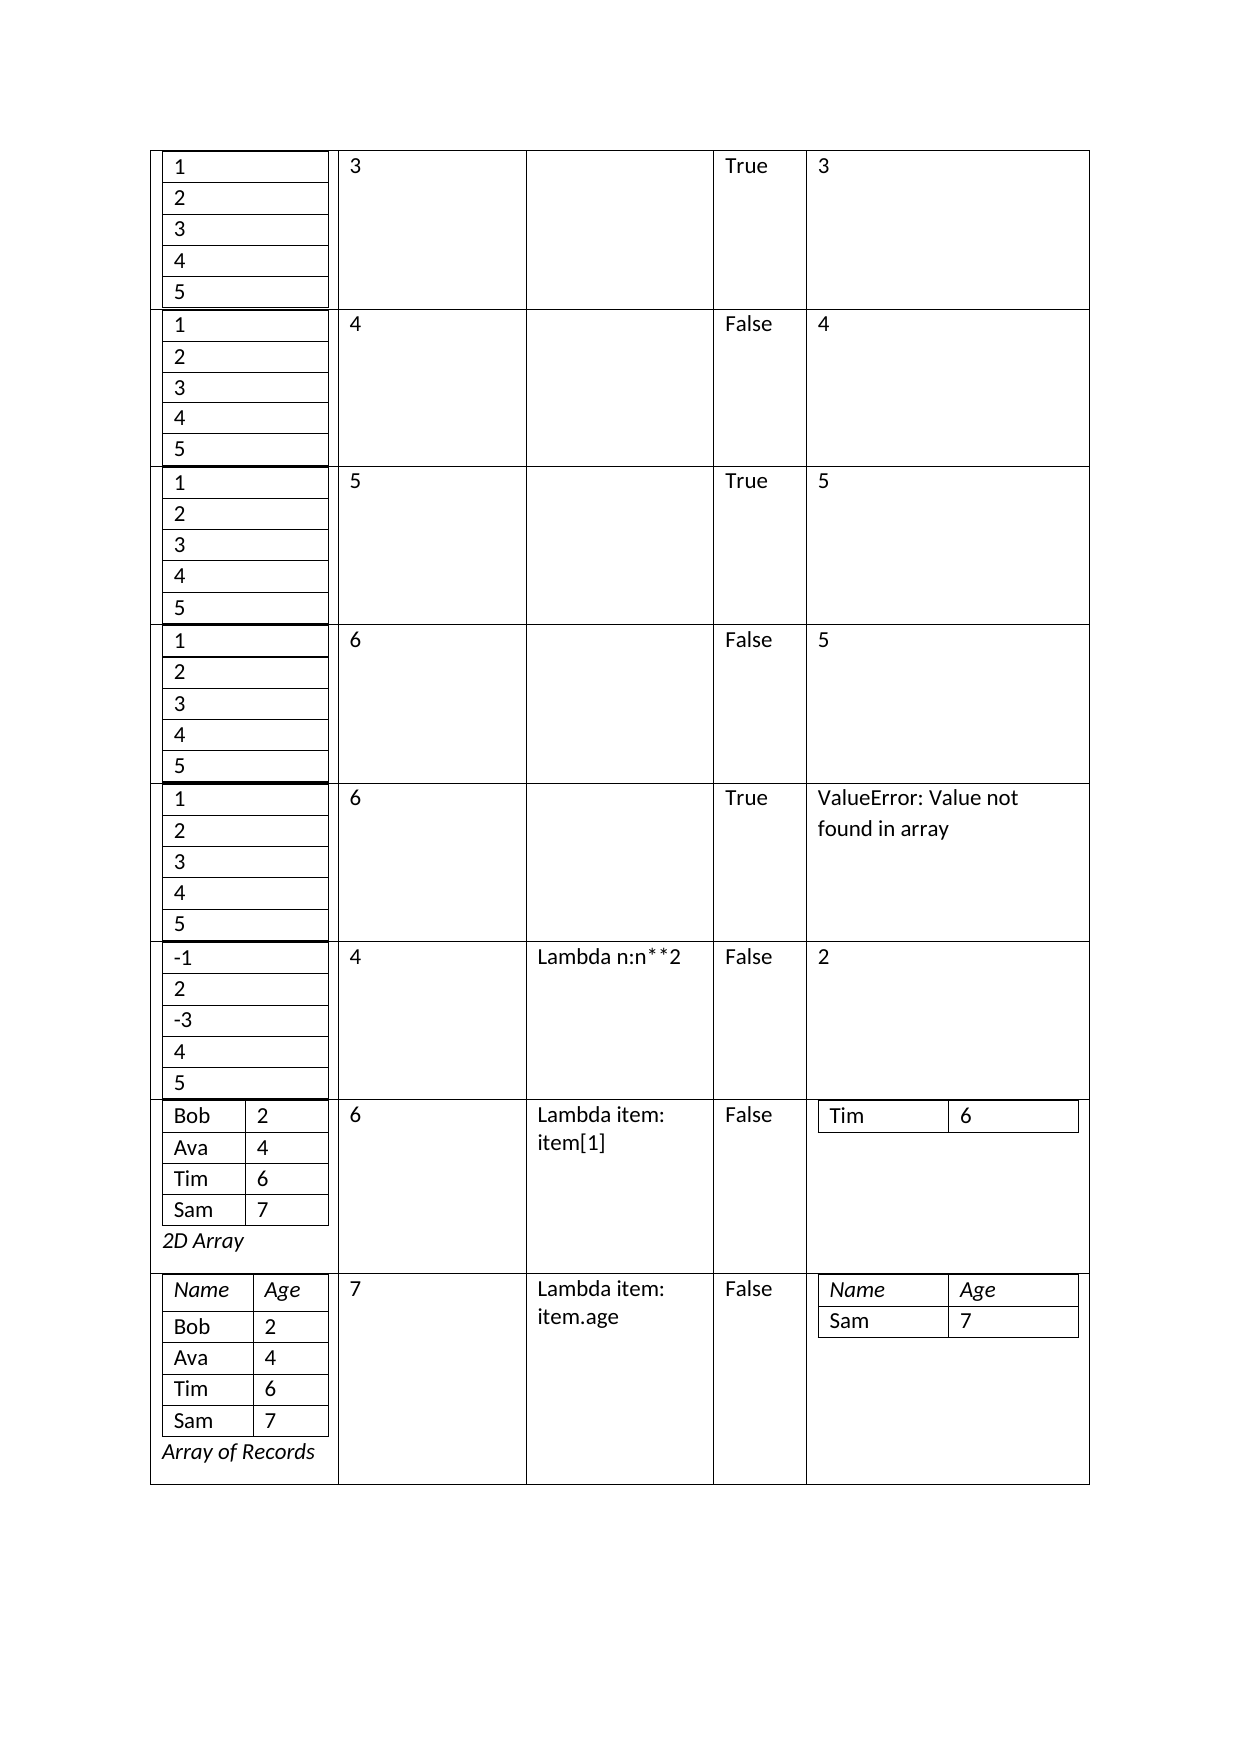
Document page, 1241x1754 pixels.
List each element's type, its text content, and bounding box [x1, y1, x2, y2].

table_cell False [714, 1100, 806, 1273]
table_cell [163, 593, 328, 623]
table_cell [163, 974, 328, 1005]
table_cell False [714, 625, 806, 782]
table_cell [163, 658, 328, 688]
table_cell 4 [339, 942, 526, 1099]
table_cell [527, 784, 713, 941]
table_cell [163, 816, 328, 846]
table_cell [329, 625, 338, 782]
table_cell [163, 530, 328, 560]
table_cell [807, 1274, 1089, 1484]
table_cell [151, 942, 162, 1099]
table_cell [163, 943, 328, 973]
table_cell 5 [807, 625, 1089, 782]
table_cell [163, 373, 328, 402]
table_cell [163, 468, 328, 498]
table_cell [329, 467, 338, 624]
table_cell [163, 152, 328, 182]
table_cell False [714, 1274, 806, 1484]
table_cell [163, 561, 328, 592]
table_cell [163, 215, 328, 245]
table_cell Lambda n:n**2 [527, 942, 713, 1099]
table_cell [329, 784, 338, 941]
table_cell [163, 689, 328, 719]
table_cell 5 [807, 467, 1089, 624]
table_cell True [714, 151, 806, 308]
table_cell [527, 310, 713, 466]
table_cell ValueError: Value not found in array [807, 784, 1089, 941]
table_cell [151, 151, 162, 308]
table_cell 3 [339, 151, 526, 308]
table_cell False [714, 942, 806, 1099]
table_cell 6 [339, 784, 526, 941]
table_cell [163, 434, 328, 465]
table_cell [163, 1006, 328, 1036]
table_cell 4 [339, 310, 526, 466]
table_cell [163, 751, 328, 781]
table_cell [527, 625, 713, 782]
table_cell 6 [339, 625, 526, 782]
table_cell 6 [339, 1100, 526, 1273]
table_cell 7 [339, 1274, 526, 1484]
table_cell [163, 183, 328, 214]
table_cell True [714, 467, 806, 624]
table_cell [163, 785, 328, 815]
table_cell 5 [339, 467, 526, 624]
table_cell False [714, 310, 806, 466]
table_cell [163, 311, 328, 341]
table_cell [151, 625, 162, 782]
table_cell [151, 784, 162, 941]
table_cell [151, 467, 162, 624]
table_cell [163, 342, 328, 372]
table_cell [163, 277, 328, 307]
table_cell [163, 847, 328, 877]
table_cell [163, 1068, 328, 1098]
table_cell [163, 626, 328, 656]
table_cell [163, 910, 328, 940]
table_cell [329, 310, 338, 466]
table_cell [329, 942, 338, 1099]
table_cell 3 [807, 151, 1089, 308]
table_cell True [714, 784, 806, 941]
table_cell [163, 720, 328, 750]
table_cell [163, 246, 328, 276]
table_cell [151, 310, 162, 466]
table_cell 4 [807, 310, 1089, 466]
table_cell [807, 1100, 1089, 1273]
table_cell Array of Records [151, 1274, 338, 1484]
table_cell [527, 151, 713, 308]
table_cell Lambda item: item[1] [527, 1100, 713, 1273]
table_cell 2D Array [151, 1100, 338, 1273]
table_cell [329, 151, 338, 308]
table_cell [163, 499, 328, 529]
table_cell [163, 403, 328, 433]
table_cell Lambda item: item.age [527, 1274, 713, 1484]
table_cell [163, 878, 328, 909]
table_cell 2 [807, 942, 1089, 1099]
table_cell [163, 1037, 328, 1067]
table_cell [527, 467, 713, 624]
